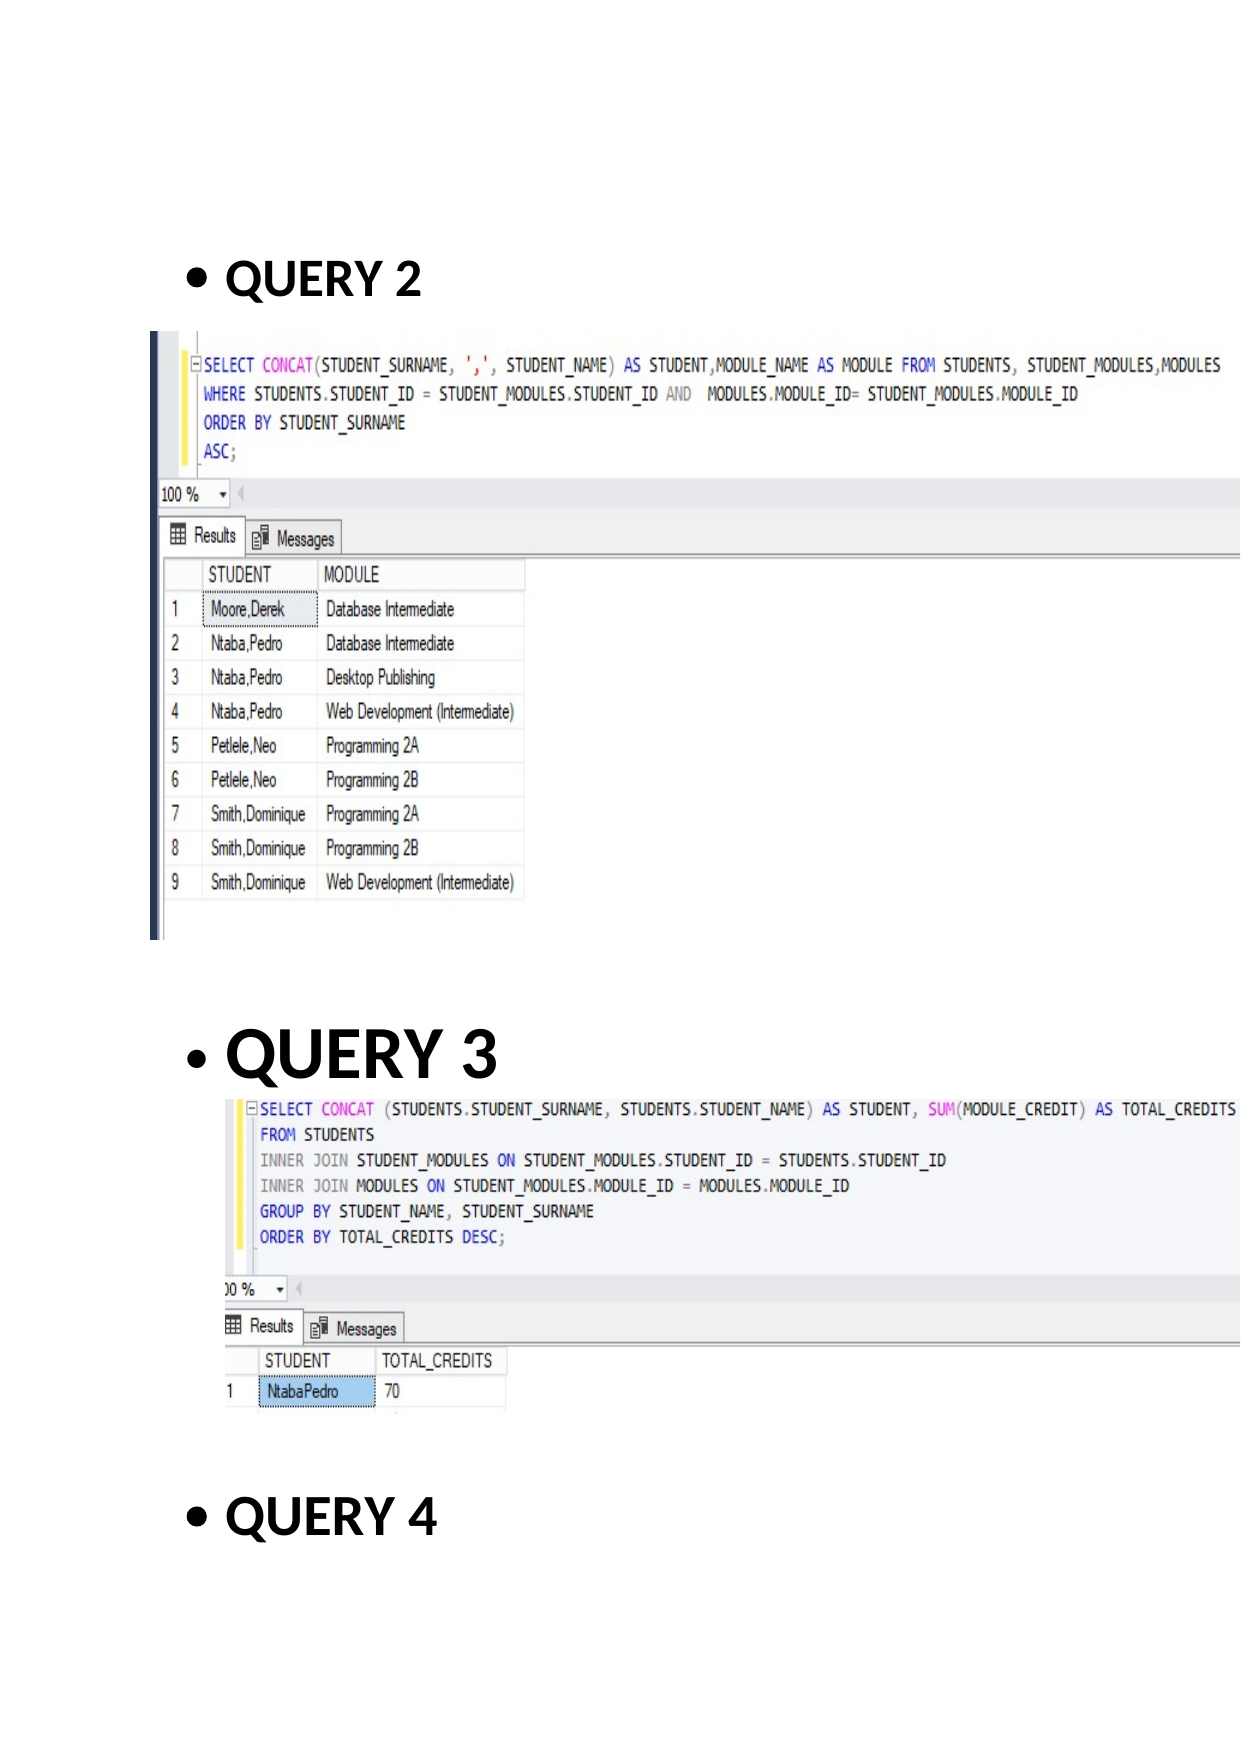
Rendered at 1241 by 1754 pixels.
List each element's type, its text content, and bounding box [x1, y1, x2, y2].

list QUERY 4 [187, 1479, 1090, 1550]
picture [225, 1099, 1241, 1414]
list QUERY 2 [187, 244, 1090, 310]
picture [150, 331, 1241, 940]
